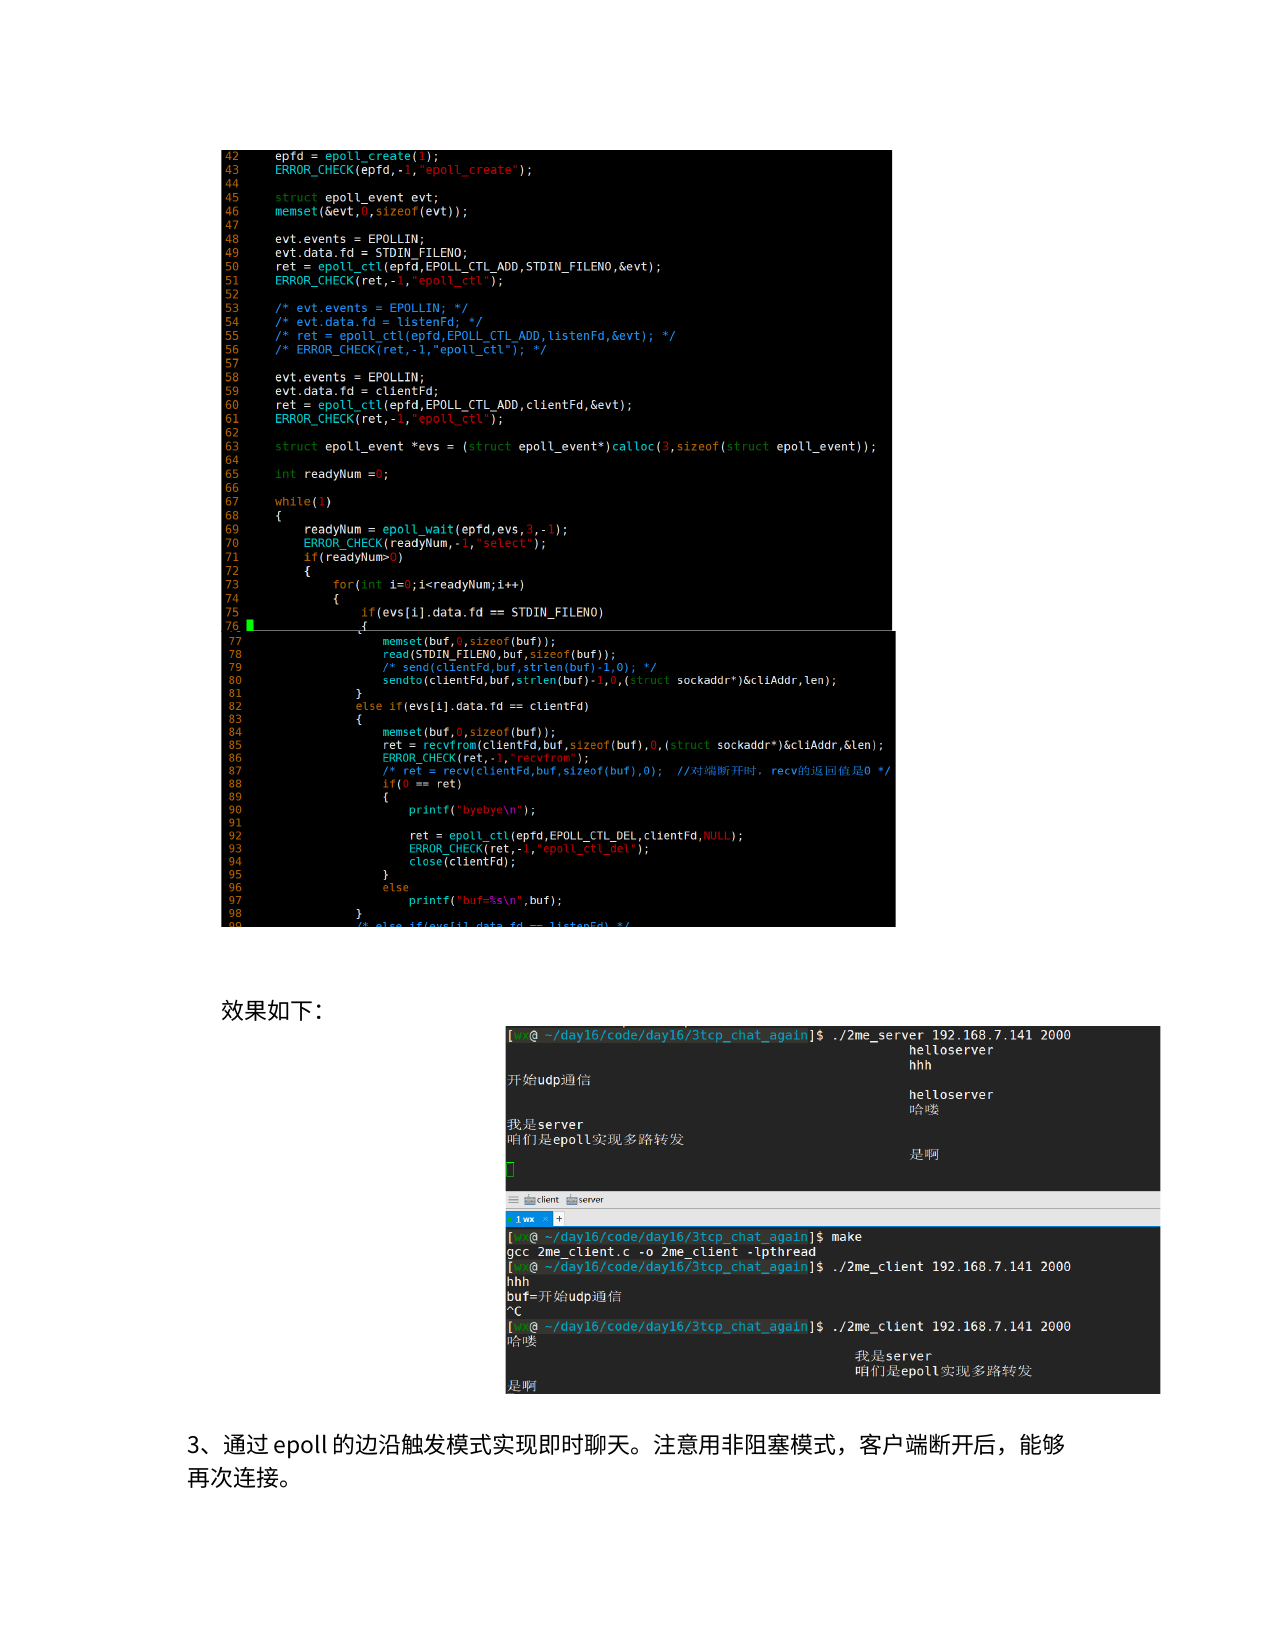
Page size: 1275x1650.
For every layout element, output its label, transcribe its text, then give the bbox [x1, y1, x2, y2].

picture [221, 150, 896, 927]
text 3、通过epoll的边沿触发模式实现即时聊天。注意用非阻塞模式，客户端断开后，能够再次连接。 [187, 1427, 1087, 1493]
list 效果如下： [221, 993, 1087, 1026]
picture [505, 1026, 1161, 1394]
